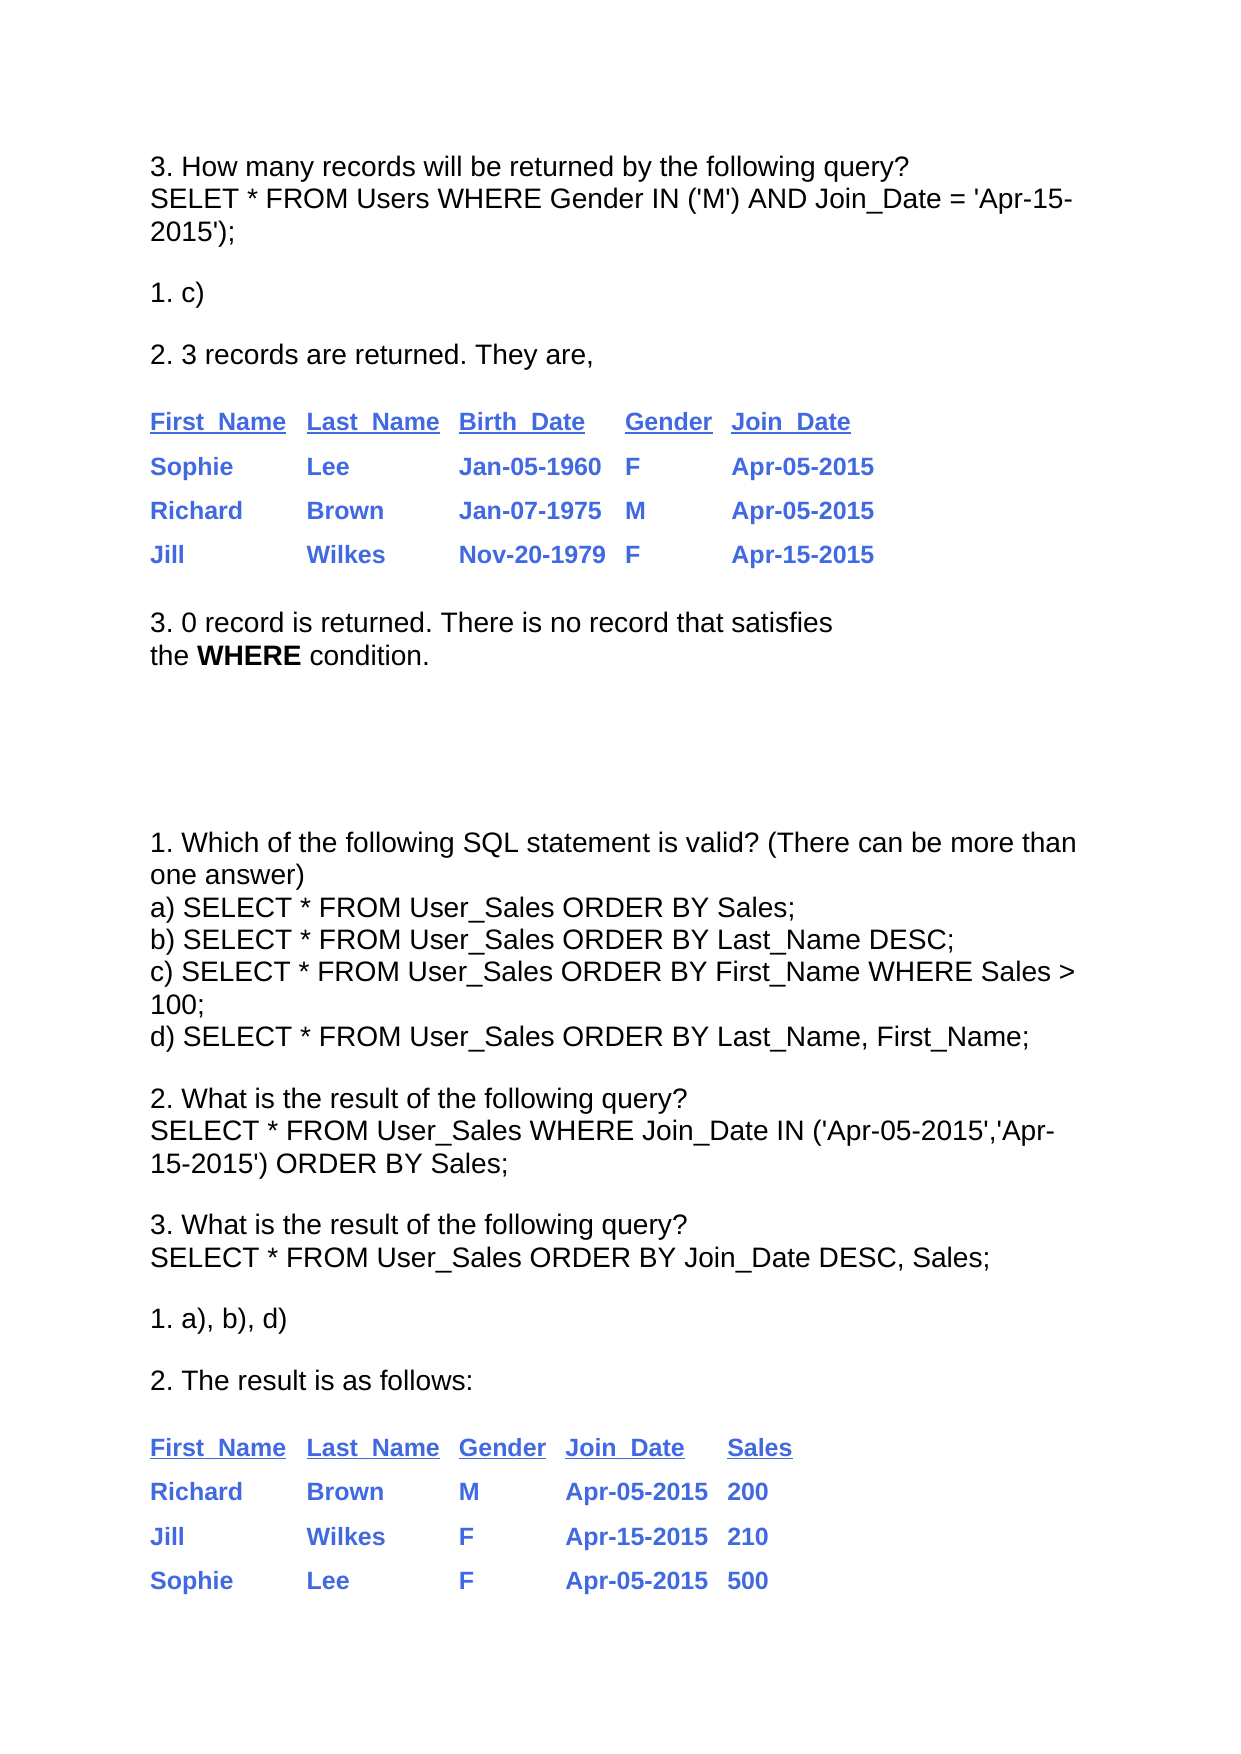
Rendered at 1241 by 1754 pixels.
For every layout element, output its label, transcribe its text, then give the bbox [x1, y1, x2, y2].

text 2. 3 records are returned. They are, [150, 338, 1090, 370]
text 1. a), b), d) [150, 1302, 1090, 1334]
text 2. What is the result of the following query? SELECT * FROM User_Sales WHERE Join_Date IN ('Apr-05-2015','Apr-15-2015') ORDER BY Sales; [150, 1082, 1090, 1179]
table_header Last_Name [299, 400, 451, 444]
table_cell M [451, 1470, 557, 1514]
table_cell Brown [299, 488, 451, 533]
table_cell Sophie [142, 1558, 299, 1603]
table_cell Apr-05-2015 [557, 1470, 719, 1514]
table_cell Lee [299, 1558, 451, 1603]
table_cell Jill [142, 1514, 299, 1558]
table_cell Apr-05-2015 [557, 1558, 719, 1603]
table_cell F [451, 1558, 557, 1603]
table_cell Richard [142, 488, 299, 533]
table_header Join_Date [723, 400, 887, 444]
text 1. Which of the following SQL statement is valid? (There can be more than one answer) a) SELECT * FROM User_Sales ORDER BY Sales; b) SELECT * FROM User_Sales ORDER BY Last_Name DESC; c) SELECT * FROM User_Sales ORDER BY First_Name WHERE Sales > 100; d) SELECT * FROM User_Sales ORDER BY Last_Name, First_Name; [150, 826, 1090, 1053]
table_cell Lee [299, 444, 451, 488]
table_cell Wilkes [299, 1514, 451, 1558]
table_cell F [451, 1514, 557, 1558]
text 3. How many records will be returned by the following query? SELET * FROM Users WHERE Gender IN ('M') AND Join_Date = 'Apr-15-2015'); [150, 150, 1090, 247]
text 3. 0 record is returned. There is no record that satisfies the WHERE condition. [150, 606, 1090, 671]
table_header Birth_Date [451, 400, 617, 444]
text 3. What is the result of the following query? SELECT * FROM User_Sales ORDER BY Join_Date DESC, Sales; [150, 1208, 1090, 1273]
table_cell Sophie [142, 444, 299, 488]
table_cell Jan-05-1960 [451, 444, 617, 488]
table_cell 200 [719, 1470, 805, 1514]
table_header Gender [451, 1425, 557, 1469]
table_cell Apr-05-2015 [723, 488, 887, 533]
table_cell Richard [142, 1470, 299, 1514]
table_cell F [617, 444, 723, 488]
table_header First_Name [142, 1425, 299, 1469]
table_cell 210 [719, 1514, 805, 1558]
table_cell F [617, 533, 723, 577]
table_cell Jan-07-1975 [451, 488, 617, 533]
table_cell Apr-05-2015 [723, 444, 887, 488]
table_header Join_Date [557, 1425, 719, 1469]
table_cell Jill [142, 533, 299, 577]
table_cell Nov-20-1979 [451, 533, 617, 577]
table_cell 500 [719, 1558, 805, 1603]
table_cell Apr-15-2015 [723, 533, 887, 577]
table_cell M [617, 488, 723, 533]
table_header Last_Name [299, 1425, 451, 1469]
table_cell Apr-15-2015 [557, 1514, 719, 1558]
table_header Sales [719, 1425, 805, 1469]
text 2. The result is as follows: [150, 1364, 1090, 1396]
table_cell Wilkes [299, 533, 451, 577]
text 1. c) [150, 276, 1090, 309]
table_header First_Name [142, 400, 299, 444]
table_header Gender [617, 400, 723, 444]
table_cell Brown [299, 1470, 451, 1514]
